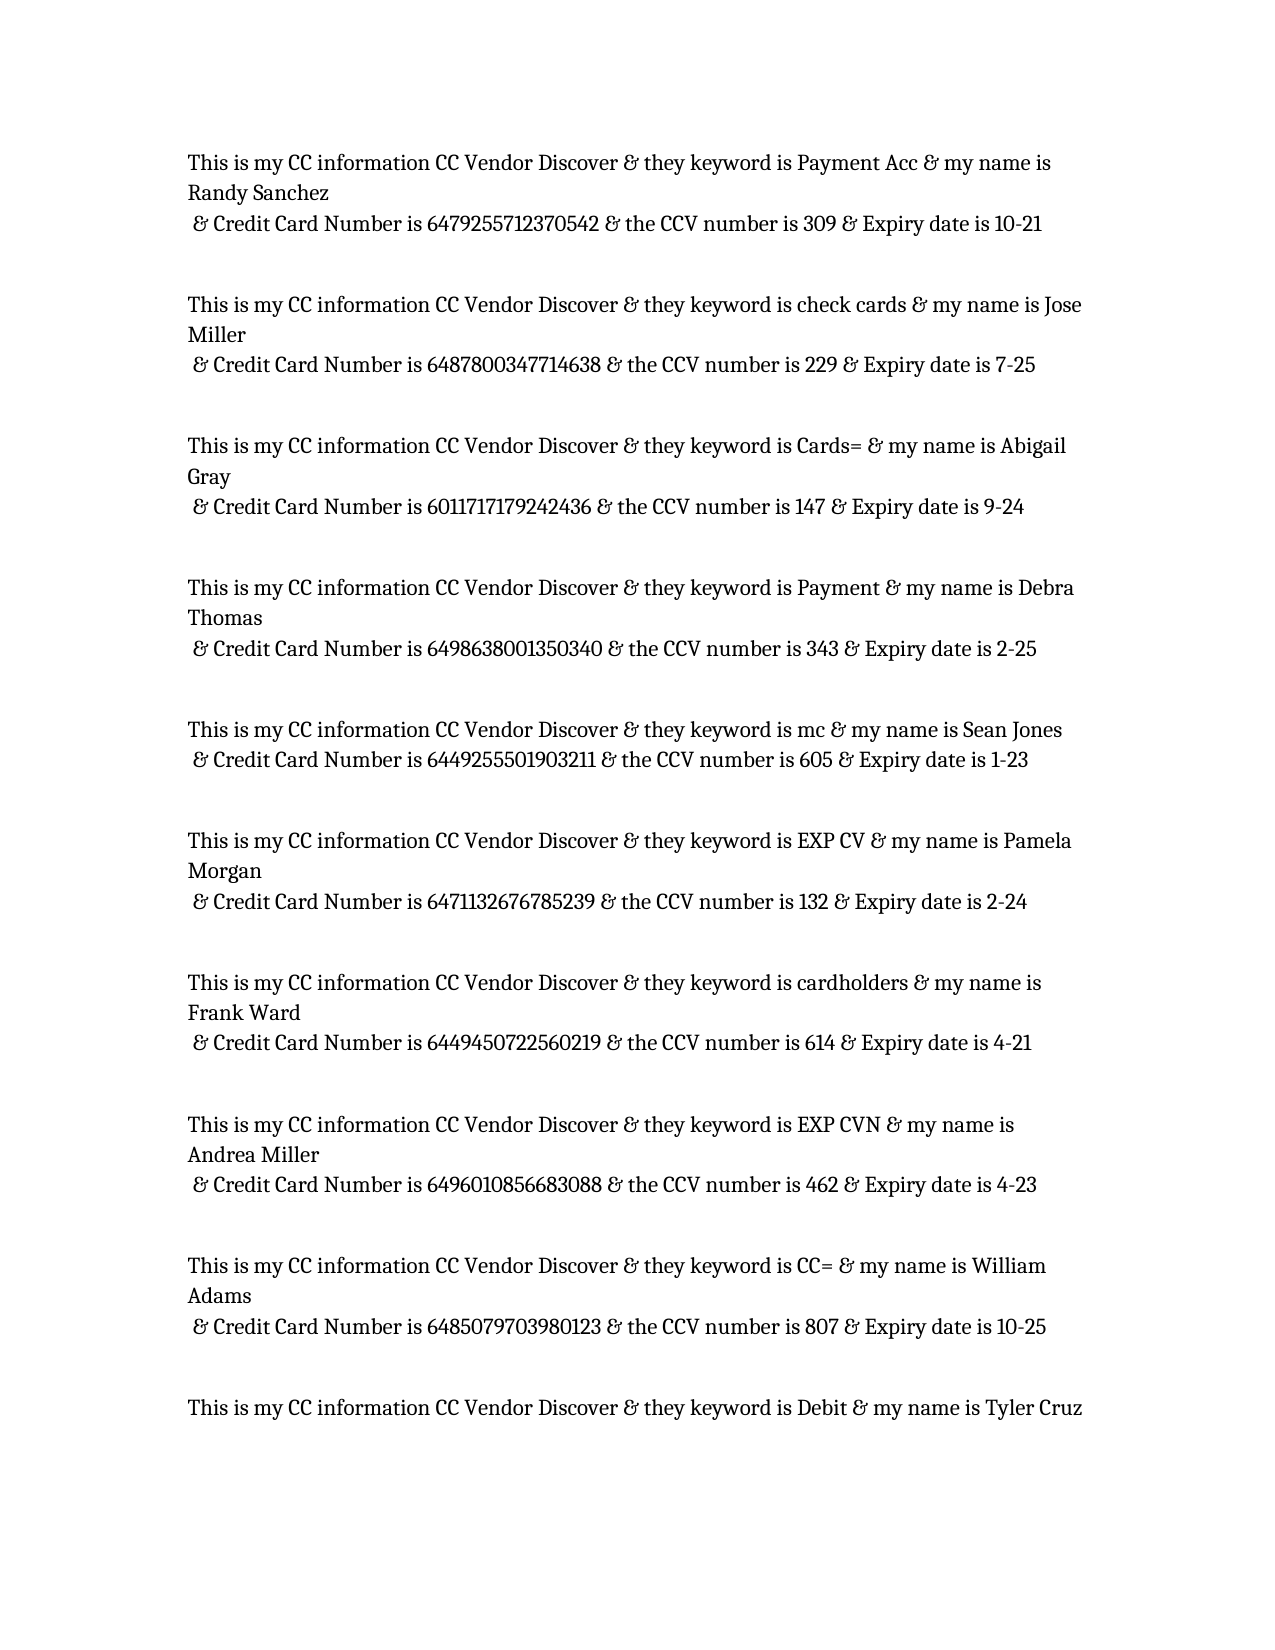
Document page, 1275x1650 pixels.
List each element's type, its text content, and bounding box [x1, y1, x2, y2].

text This is my CC information CC Vendor Discover & they keyword is CC= & my name is William Adams & Credit Card Number is 6485079703980123 & the CCV number is 807 & Expiry date is 10-25 [187, 1253, 1087, 1370]
text This is my CC information CC Vendor Discover & they keyword is mc & my name is Sean Jones & Credit Card Number is 6449255501903211 & the CCV number is 605 & Expiry date is 1-23 [187, 717, 1087, 803]
text This is my CC information CC Vendor Discover & they keyword is check cards & my name is Jose Miller & Credit Card Number is 6487800347714638 & the CCV number is 229 & Expiry date is 7-25 [187, 292, 1087, 409]
text This is my CC information CC Vendor Discover & they keyword is Cards= & my name is Abigail Gray & Credit Card Number is 6011717179242436 & the CCV number is 147 & Expiry date is 9-24 [187, 433, 1087, 550]
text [187, 1395, 1087, 1451]
text This is my CC information CC Vendor Discover & they keyword is EXP CV & my name is Pamela Morgan & Credit Card Number is 6471132676785239 & the CCV number is 132 & Expiry date is 2-24 [187, 828, 1087, 945]
text This is my CC information CC Vendor Discover & they keyword is Payment Acc & my name is Randy Sanchez & Credit Card Number is 6479255712370542 & the CCV number is 309 & Expiry date is 10-21 [187, 150, 1087, 267]
text This is my CC information CC Vendor Discover & they keyword is cardholders & my name is Frank Ward & Credit Card Number is 6449450722560219 & the CCV number is 614 & Expiry date is 4-21 [187, 970, 1087, 1087]
text This is my CC information CC Vendor Discover & they keyword is Payment & my name is Debra Thomas & Credit Card Number is 6498638001350340 & the CCV number is 343 & Expiry date is 2-25 [187, 575, 1087, 692]
text This is my CC information CC Vendor Discover & they keyword is EXP CVN & my name is Andrea Miller & Credit Card Number is 6496010856683088 & the CCV number is 462 & Expiry date is 4-23 [187, 1111, 1087, 1228]
